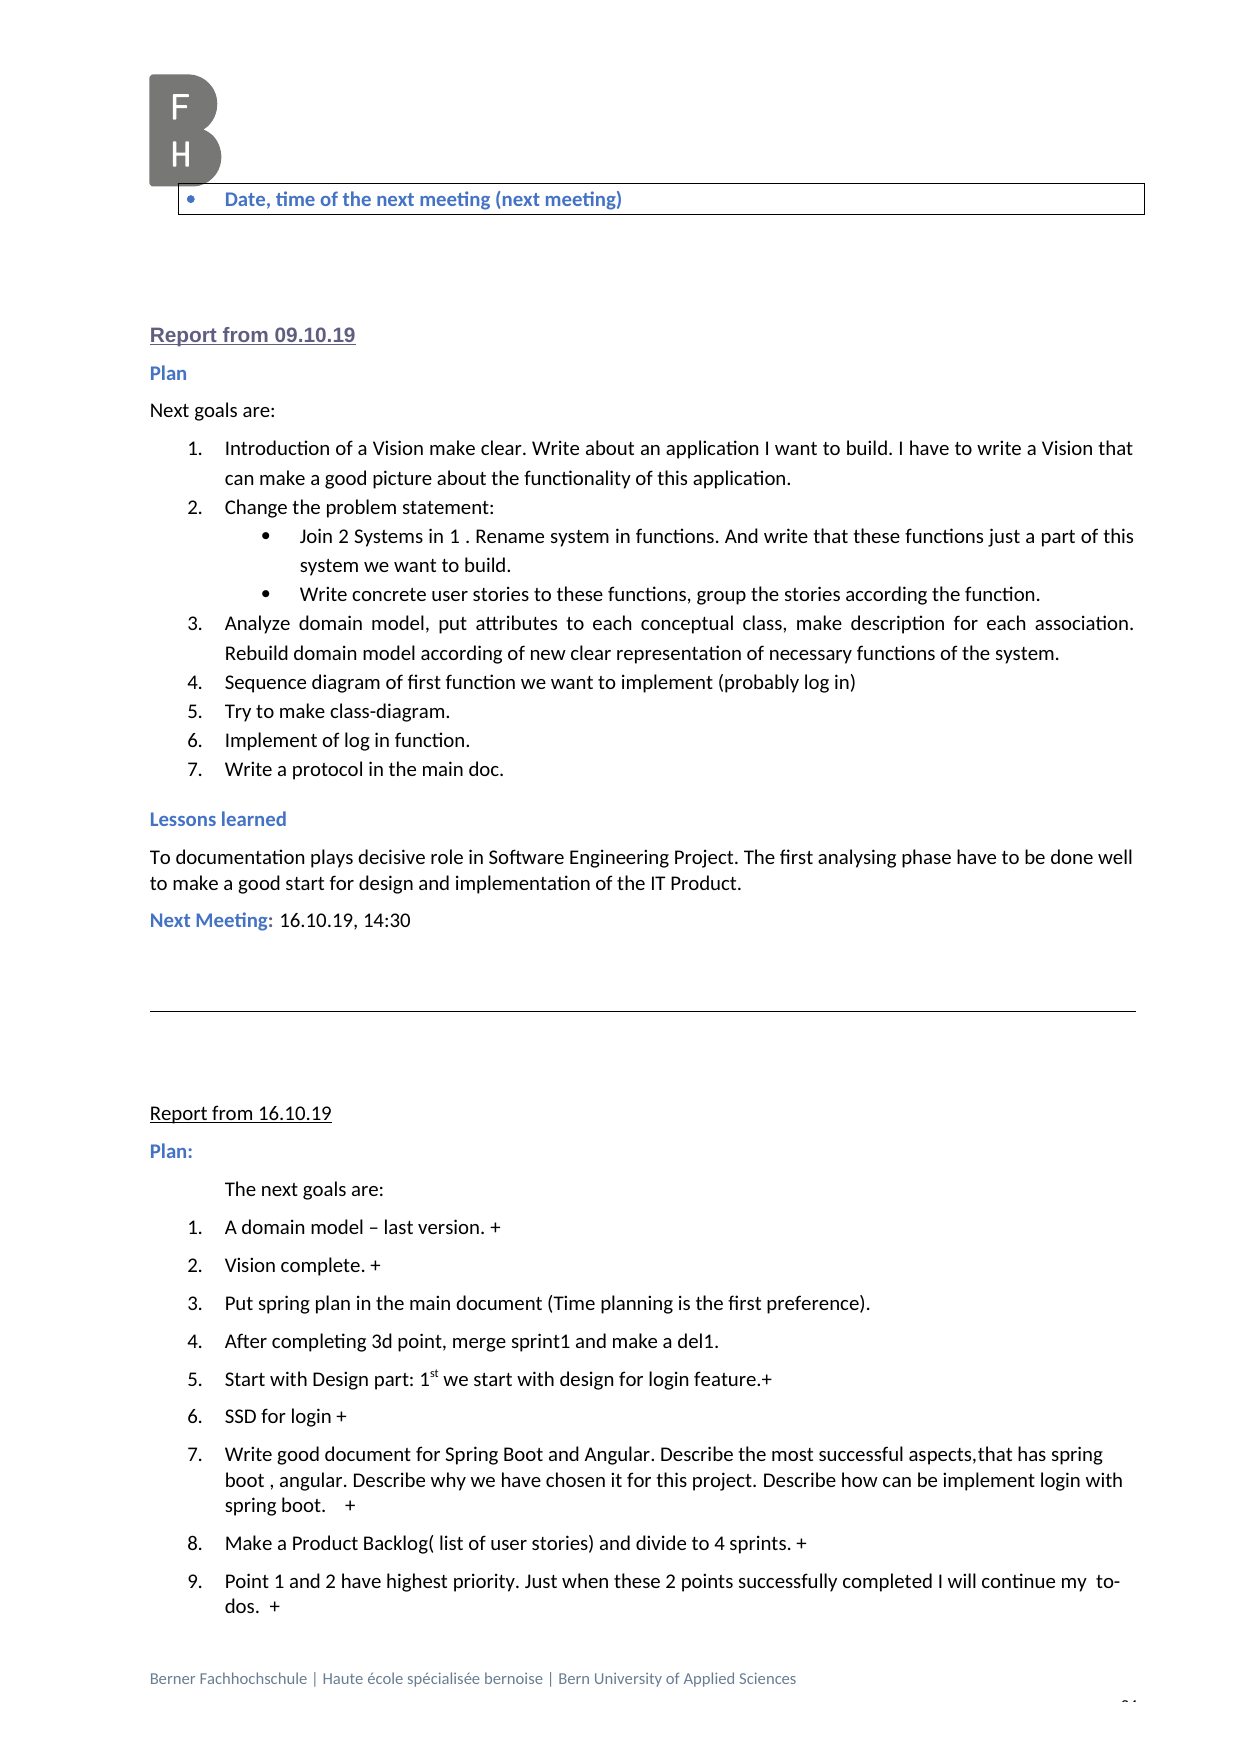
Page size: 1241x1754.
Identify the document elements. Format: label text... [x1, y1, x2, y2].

list Make a Product Backlog( list of user stories) and divide to 4 sprints. + [187, 1530, 1136, 1556]
text Plan: [149, 1138, 1136, 1164]
text Report from 09.10.19 [149, 322, 1136, 347]
list Join 2 Systems in 1 . Rename system in functions. And write that these functions just a part of this system we want to build. [262, 523, 1136, 578]
text Lessons learned [149, 806, 1136, 832]
list Introduction of a Vision make clear. Write about an application I want to build. I have to write a Vision that can make a good picture about the functionality of this application. [187, 436, 1136, 490]
list Write a protocol in the main doc. [187, 756, 1136, 782]
list Put spring plan in the main document (Time planning is the first preference). [187, 1290, 1136, 1315]
list Implement of log in function. [187, 727, 1136, 753]
text Next goals are: [149, 398, 1136, 423]
text The next goals are: [224, 1176, 1136, 1202]
list Write concrete user stories to these functions, group the stories according the function. [262, 581, 1136, 607]
list Analyze domain model, put attributes to each conceptual class, make description for each association. Rebuild domain model according of new clear representation of necessary functions of the system. [187, 611, 1136, 665]
list Point 1 and 2 have highest priority. Just when these 2 points successfully completed I will continue my to-dos. + [187, 1568, 1136, 1619]
list Try to make class-diagram. [187, 698, 1136, 723]
list Change the problem statement: [187, 494, 1136, 519]
list A domain model – last version. + [187, 1214, 1136, 1239]
list Start with Design part: 1st we start with design for login feature.+ [187, 1366, 1136, 1391]
list Vision complete. + [187, 1252, 1136, 1277]
list After completing 3d point, merge sprint1 and make a del1. [187, 1328, 1136, 1353]
list SSD for login + [187, 1404, 1136, 1429]
text Plan [149, 360, 1136, 385]
list Sequence diagram of first function we want to implement (probably log in) [187, 669, 1136, 694]
list Date, time of the next meeting (next meeting) [179, 184, 1144, 214]
text To documentation plays decisive role in Software Engineering Project. The first analysing phase have to be done well to make a good start for design and implementation of the IT Product. [149, 844, 1136, 895]
text Report from 16.10.19 [149, 1100, 1136, 1126]
text Next Meeting: 16.10.19, 14:30 [149, 908, 1136, 933]
